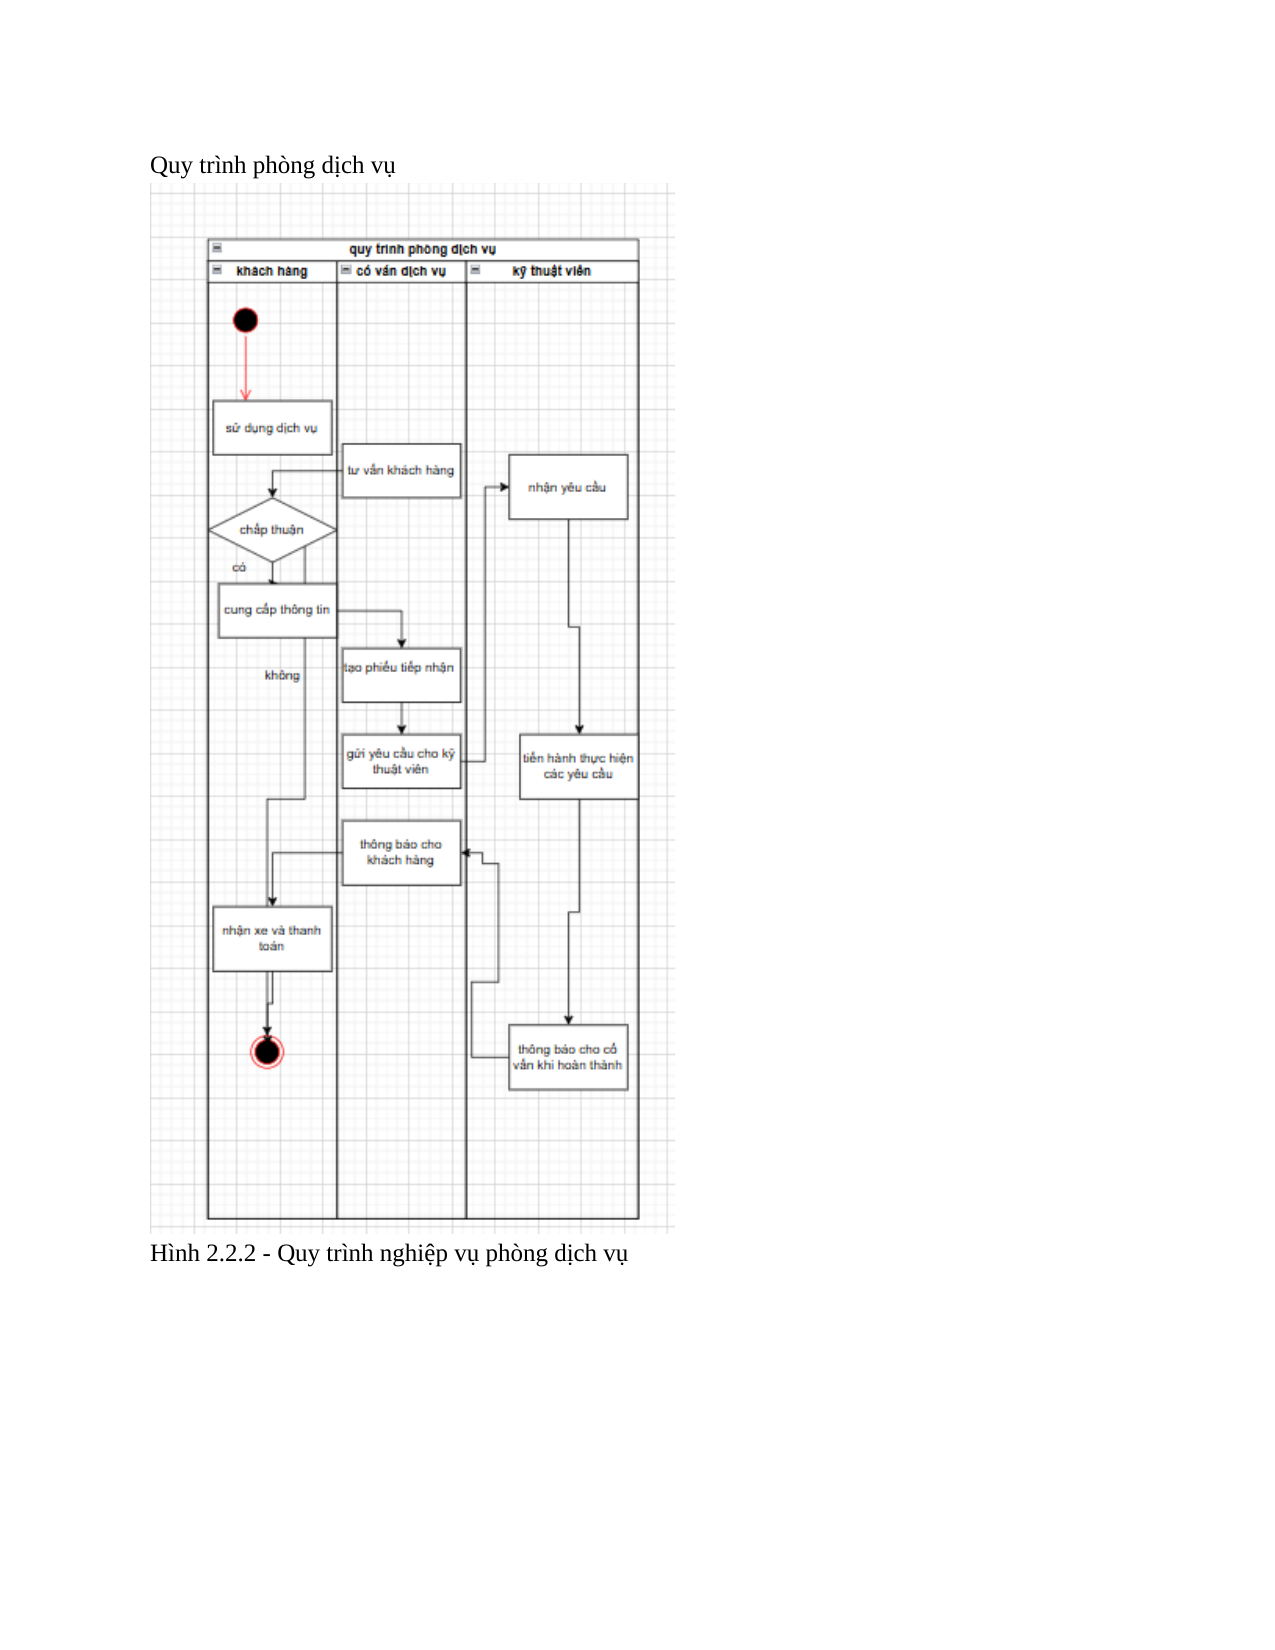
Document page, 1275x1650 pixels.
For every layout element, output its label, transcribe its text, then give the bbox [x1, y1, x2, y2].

picture [150, 183, 675, 1234]
text Hình 2.2.2 - Quy trình nghiệp vụ phòng dịch vụ [150, 1238, 1125, 1266]
text Quy trình phòng dịch vụ [150, 150, 1125, 179]
